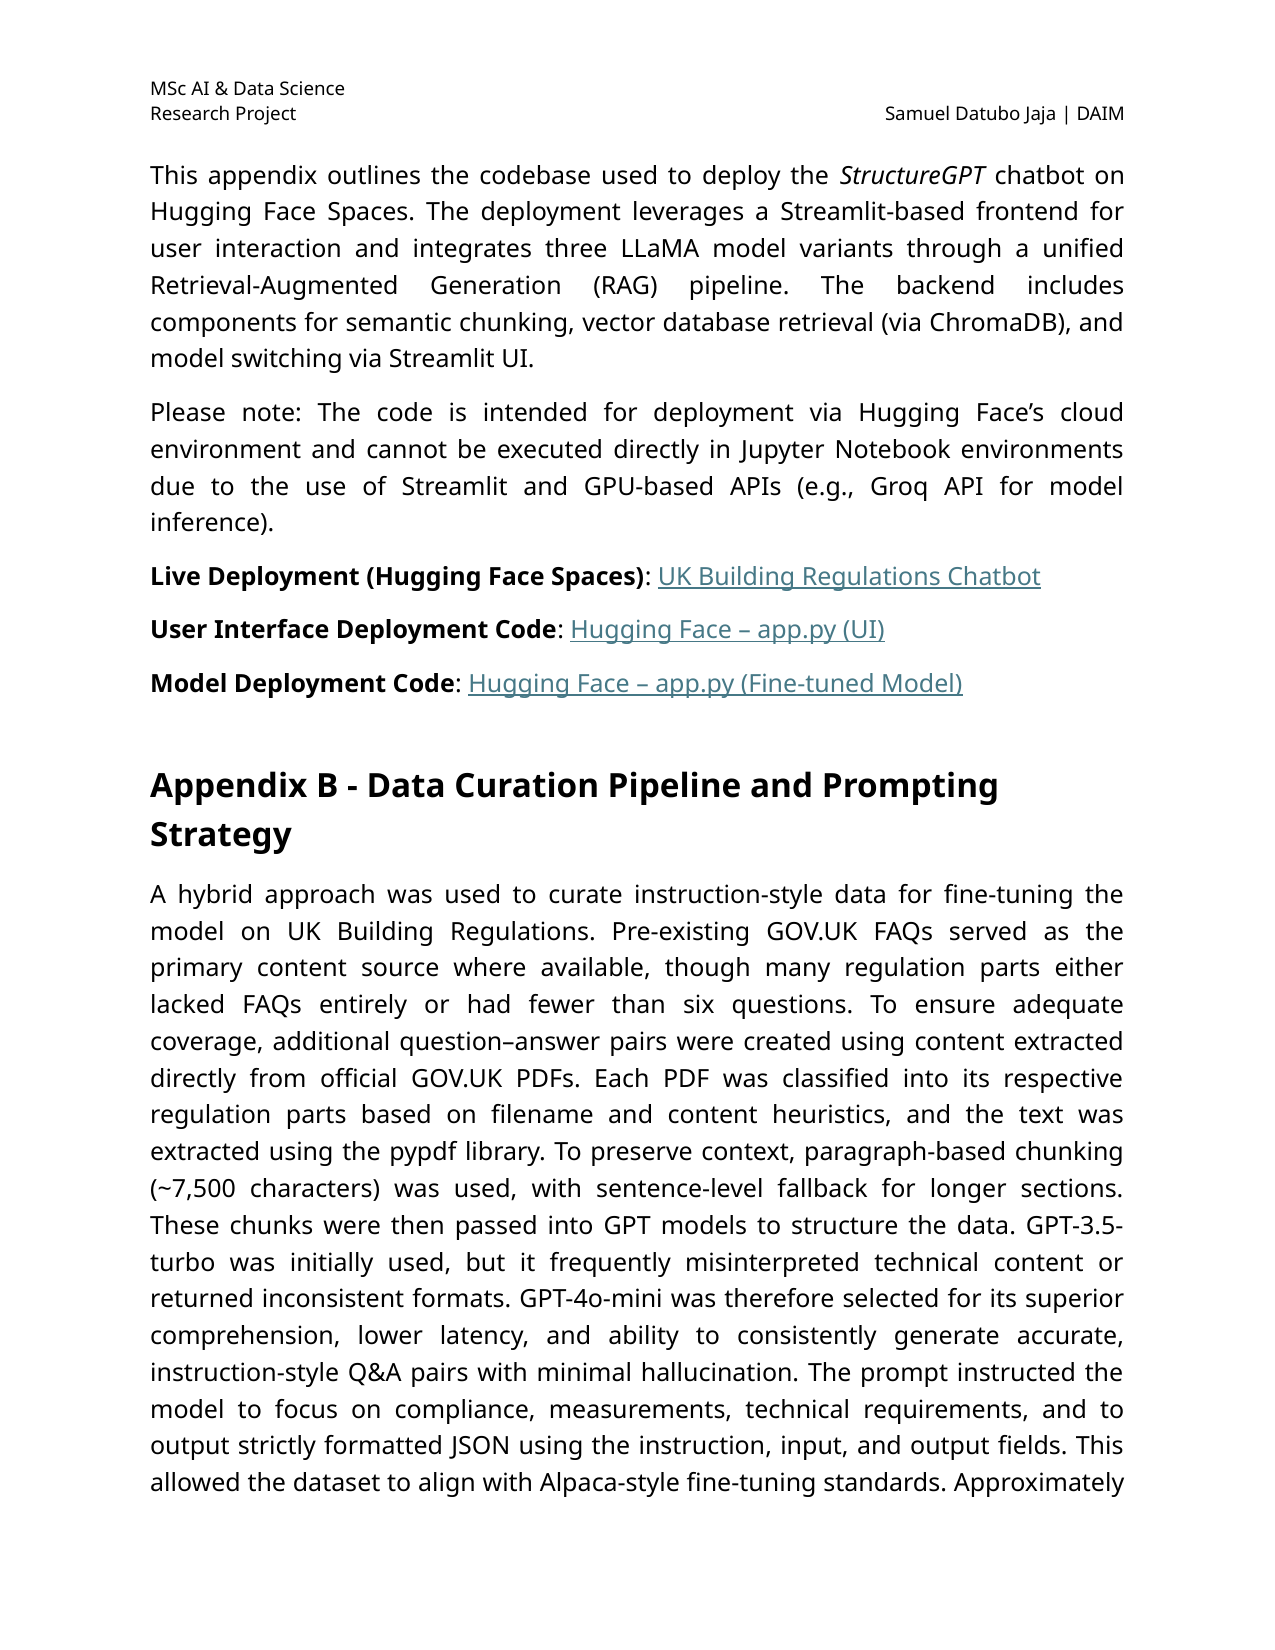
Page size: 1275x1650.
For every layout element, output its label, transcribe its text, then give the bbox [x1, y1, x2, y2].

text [150, 876, 1125, 1499]
text Live Deployment (Hugging Face Spaces): UK Building Regulations Chatbot [150, 558, 1125, 592]
text Model Deployment Code: Hugging Face – app.py (Fine-tuned Model) [150, 665, 1125, 699]
text Please note: The code is intended for deployment via Hugging Face’s cloud environment and cannot be executed directly in Jupyter Notebook environments due to the use of Streamlit and GPU-based APIs (e.g., Groq API for model inference). [150, 394, 1125, 539]
text Appendix B - Data Curation Pipeline and Prompting Strategy [150, 719, 1125, 856]
text This appendix outlines the codebase used to deploy the StructureGPT chatbot on Hugging Face Spaces. The deployment leverages a Streamlit-based frontend for user interaction and integrates three LLaMA model variants through a unified Retrieval-Augmented Generation (RAG) pipeline. The backend includes components for semantic chunking, vector database retrieval (via ChromaDB), and model switching via Streamlit UI. [150, 157, 1125, 375]
text User Interface Deployment Code: Hugging Face – app.py (UI) [150, 612, 1125, 646]
